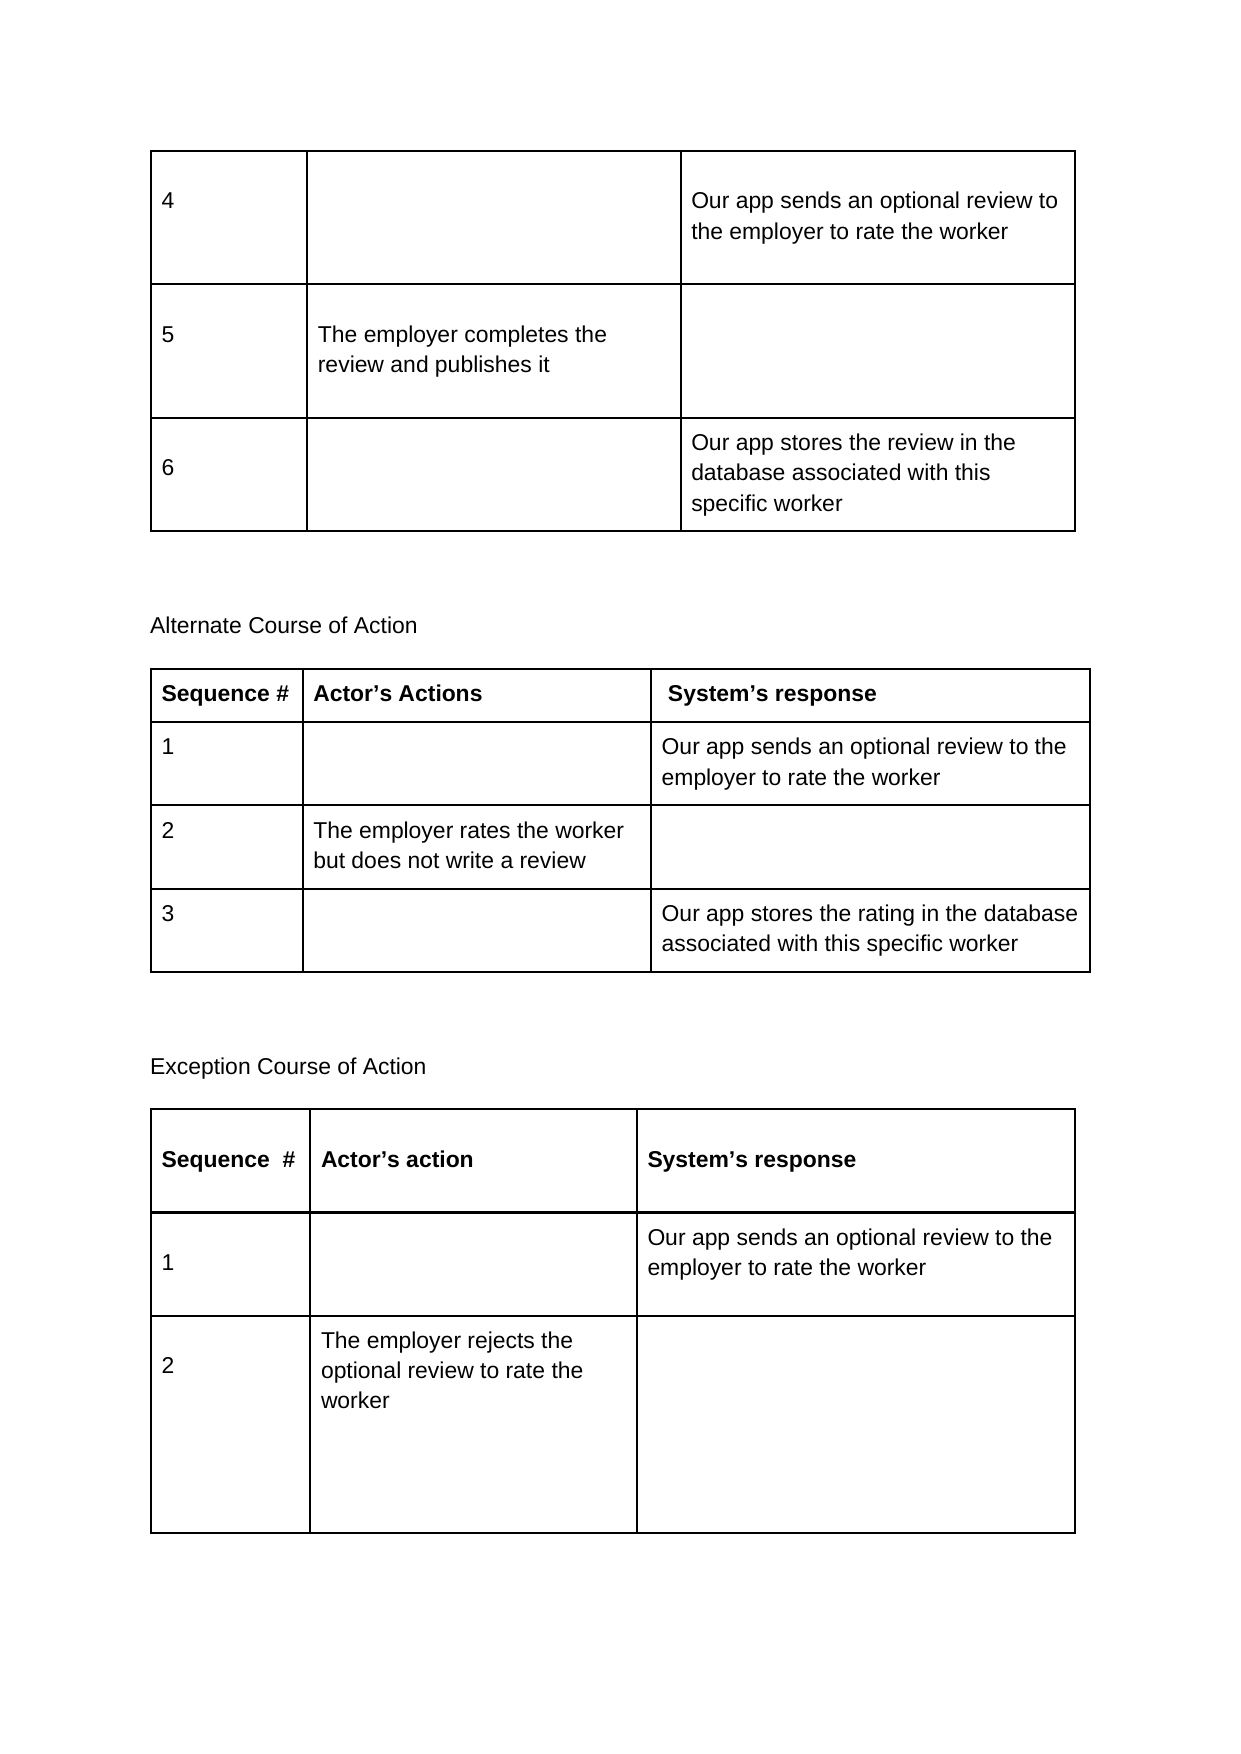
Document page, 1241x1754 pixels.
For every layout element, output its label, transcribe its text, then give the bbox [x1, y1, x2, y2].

table_cell The employer rates the worker but does not write a review [304, 806, 650, 887]
table_cell [308, 419, 680, 530]
table_cell 4 [152, 152, 306, 283]
table_cell 6 [152, 419, 306, 530]
table_header Sequence # [152, 670, 302, 721]
table_cell Our app sends an optional review to the employer to rate the worker [638, 1214, 1074, 1314]
table_cell The employer completes the review and publishes it [308, 285, 680, 417]
table_cell [304, 723, 650, 804]
text Alternate Course of Action [150, 612, 1090, 639]
table_cell Our app sends an optional review to the employer to rate the worker [682, 152, 1074, 283]
table_header Sequence # [152, 1110, 309, 1211]
table_cell 3 [152, 890, 302, 971]
table_cell 5 [152, 285, 306, 417]
table_cell [638, 1317, 1074, 1532]
table_cell Our app stores the review in the database associated with this specific worker [682, 419, 1074, 530]
table_cell Our app sends an optional review to the employer to rate the worker [652, 723, 1089, 804]
table_cell Our app stores the rating in the database associated with this specific worker [652, 890, 1089, 971]
table_cell [652, 806, 1089, 887]
table_cell 2 [152, 806, 302, 887]
table_cell 1 [152, 723, 302, 804]
table_header Actor’s Actions [304, 670, 650, 721]
table_header System’s response [638, 1110, 1074, 1211]
table_cell [308, 152, 680, 283]
table_cell [311, 1214, 636, 1314]
table_cell 1 [152, 1214, 309, 1314]
table_cell The employer rejects the optional review to rate the worker [311, 1317, 636, 1532]
table_cell [682, 285, 1074, 417]
table_cell 2 [152, 1317, 309, 1532]
text Exception Course of Action [150, 1053, 1090, 1079]
table_cell [304, 890, 650, 971]
table_header Actor’s action [311, 1110, 636, 1211]
table_header System’s response [652, 670, 1089, 721]
